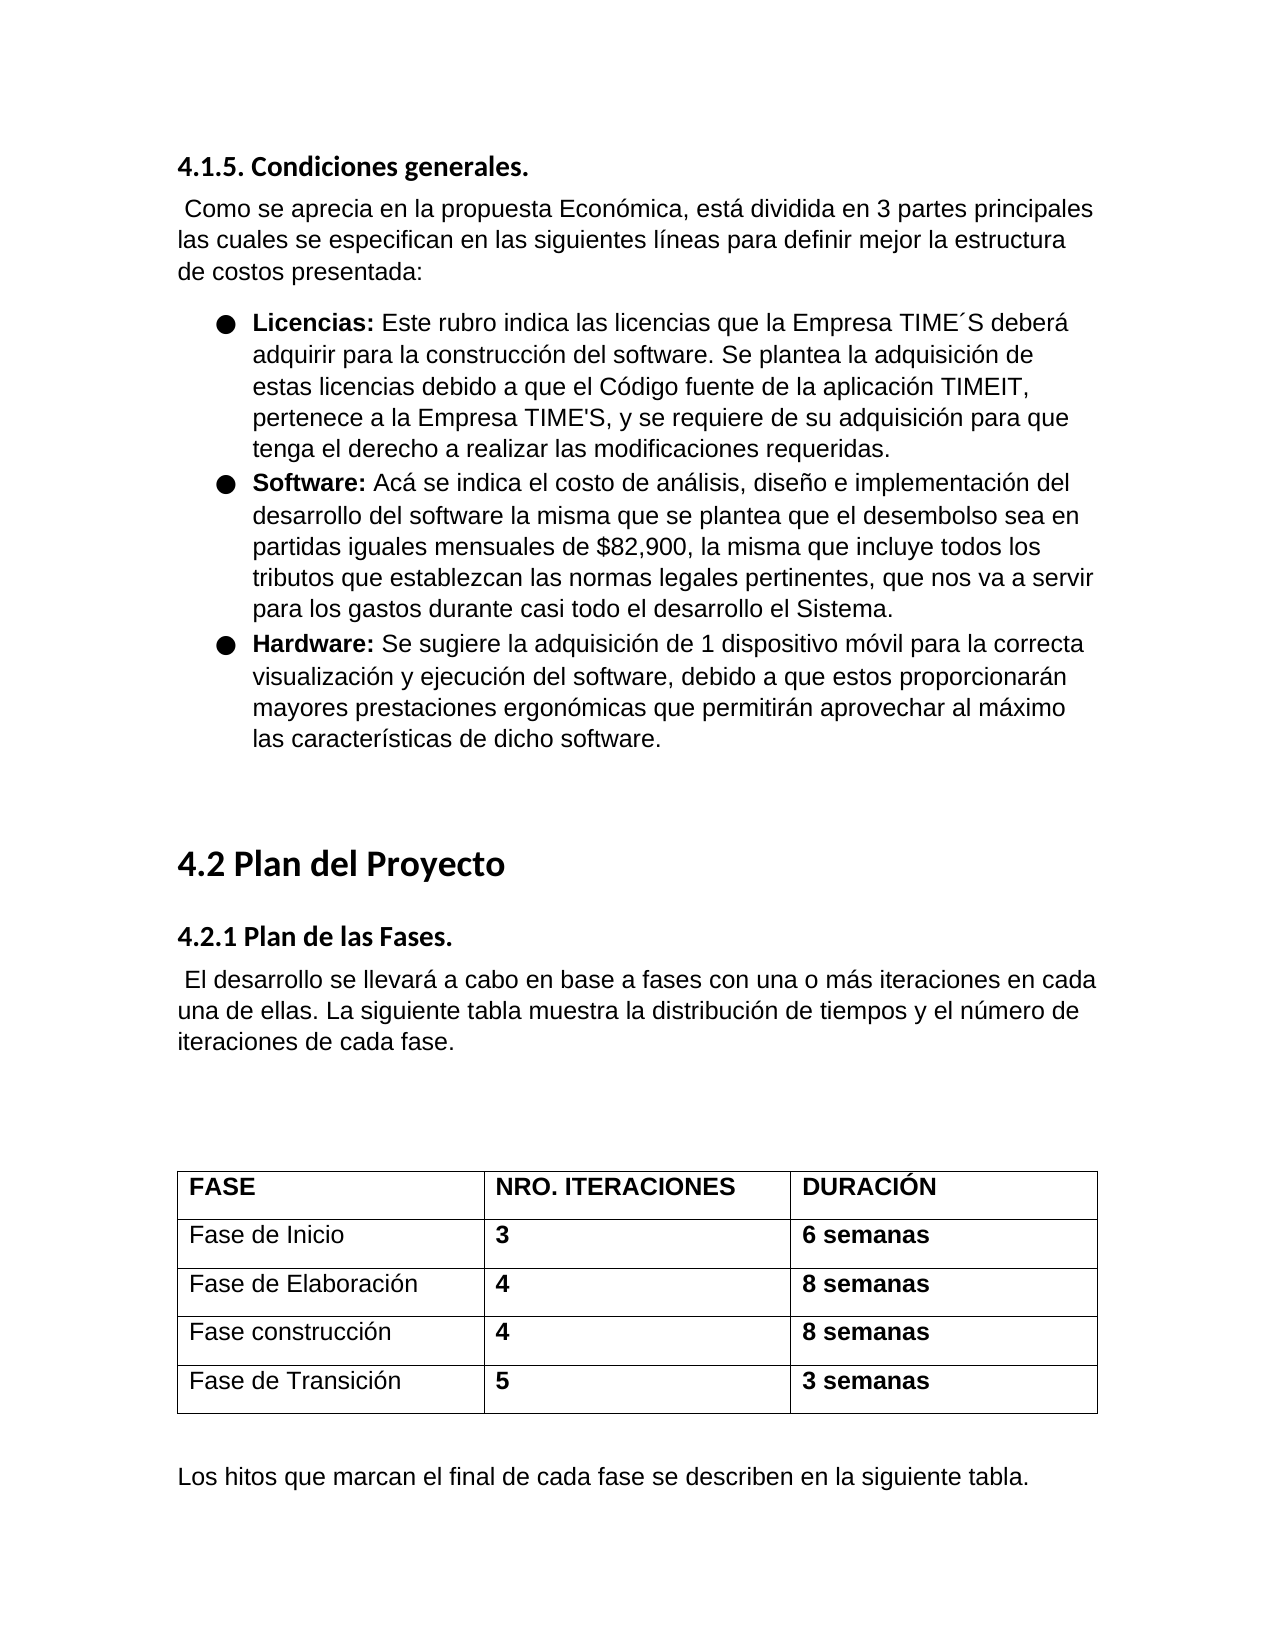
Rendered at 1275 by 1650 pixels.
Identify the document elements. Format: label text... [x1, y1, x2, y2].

subtitle 4.2 Plan del Proyecto [177, 840, 1098, 886]
text El desarrollo se llevará a cabo en base a fases con una o más iteraciones en cada una de ellas. La siguiente tabla muestra la distribución de tiempos y el número de iteraciones de cada fase. [177, 965, 1098, 1056]
subtitle 4.2.1 Plan de las Fases. [177, 918, 1098, 954]
list Hardware: Se sugiere la adquisición de 1 dispositivo móvil para la correcta visualización y ejecución del software, debido a que estos proporcionarán mayores prestaciones ergonómicas que permitirán aprovechar al máximo las características de dicho software. [215, 625, 1098, 752]
table_cell 4 [485, 1269, 790, 1316]
list Licencias: Este rubro indica las licencias que la Empresa TIME´S deberá adquirir para la construcción del software. Se plantea la adquisición de estas licencias debido a que el Código fuente de la aplicación TIMEIT, pertenece a la Empresa TIME'S, y se requiere de su adquisición para que tenga el derecho a realizar las modificaciones requeridas. [215, 304, 1098, 462]
subtitle 4.1.5. Condiciones generales. [177, 148, 1098, 183]
table_cell Fase de Elaboración [178, 1269, 484, 1316]
table_cell Fase de Inicio [178, 1220, 484, 1268]
table_cell 3 [485, 1220, 790, 1268]
table_header FASE [178, 1172, 484, 1219]
table_cell 8 semanas [791, 1317, 1097, 1365]
text Los hitos que marcan el final de cada fase se describen en la siguiente tabla. [177, 1462, 1098, 1491]
table_cell 6 semanas [791, 1220, 1097, 1268]
table_header NRO. ITERACIONES [485, 1172, 790, 1219]
list Software: Acá se indica el costo de análisis, diseño e implementación del desarrollo del software la misma que se plantea que el desembolso sea en partidas iguales mensuales de $82,900, la misma que incluye todos los tributos que establezcan las normas legales pertinentes, que nos va a servir para los gastos durante casi todo el desarrollo el Sistema. [215, 465, 1098, 623]
table_cell 3 semanas [791, 1366, 1097, 1413]
table_cell 4 [485, 1317, 790, 1365]
table_cell Fase de Transición [178, 1366, 484, 1413]
table_cell 8 semanas [791, 1269, 1097, 1316]
table_cell Fase construcción [178, 1317, 484, 1365]
table_header DURACIÓN [791, 1172, 1097, 1219]
table_cell 5 [485, 1366, 790, 1413]
text Como se aprecia en la propuesta Económica, está dividida en 3 partes principales las cuales se especifican en las siguientes líneas para definir mejor la estructura de costos presentada: [177, 194, 1098, 285]
